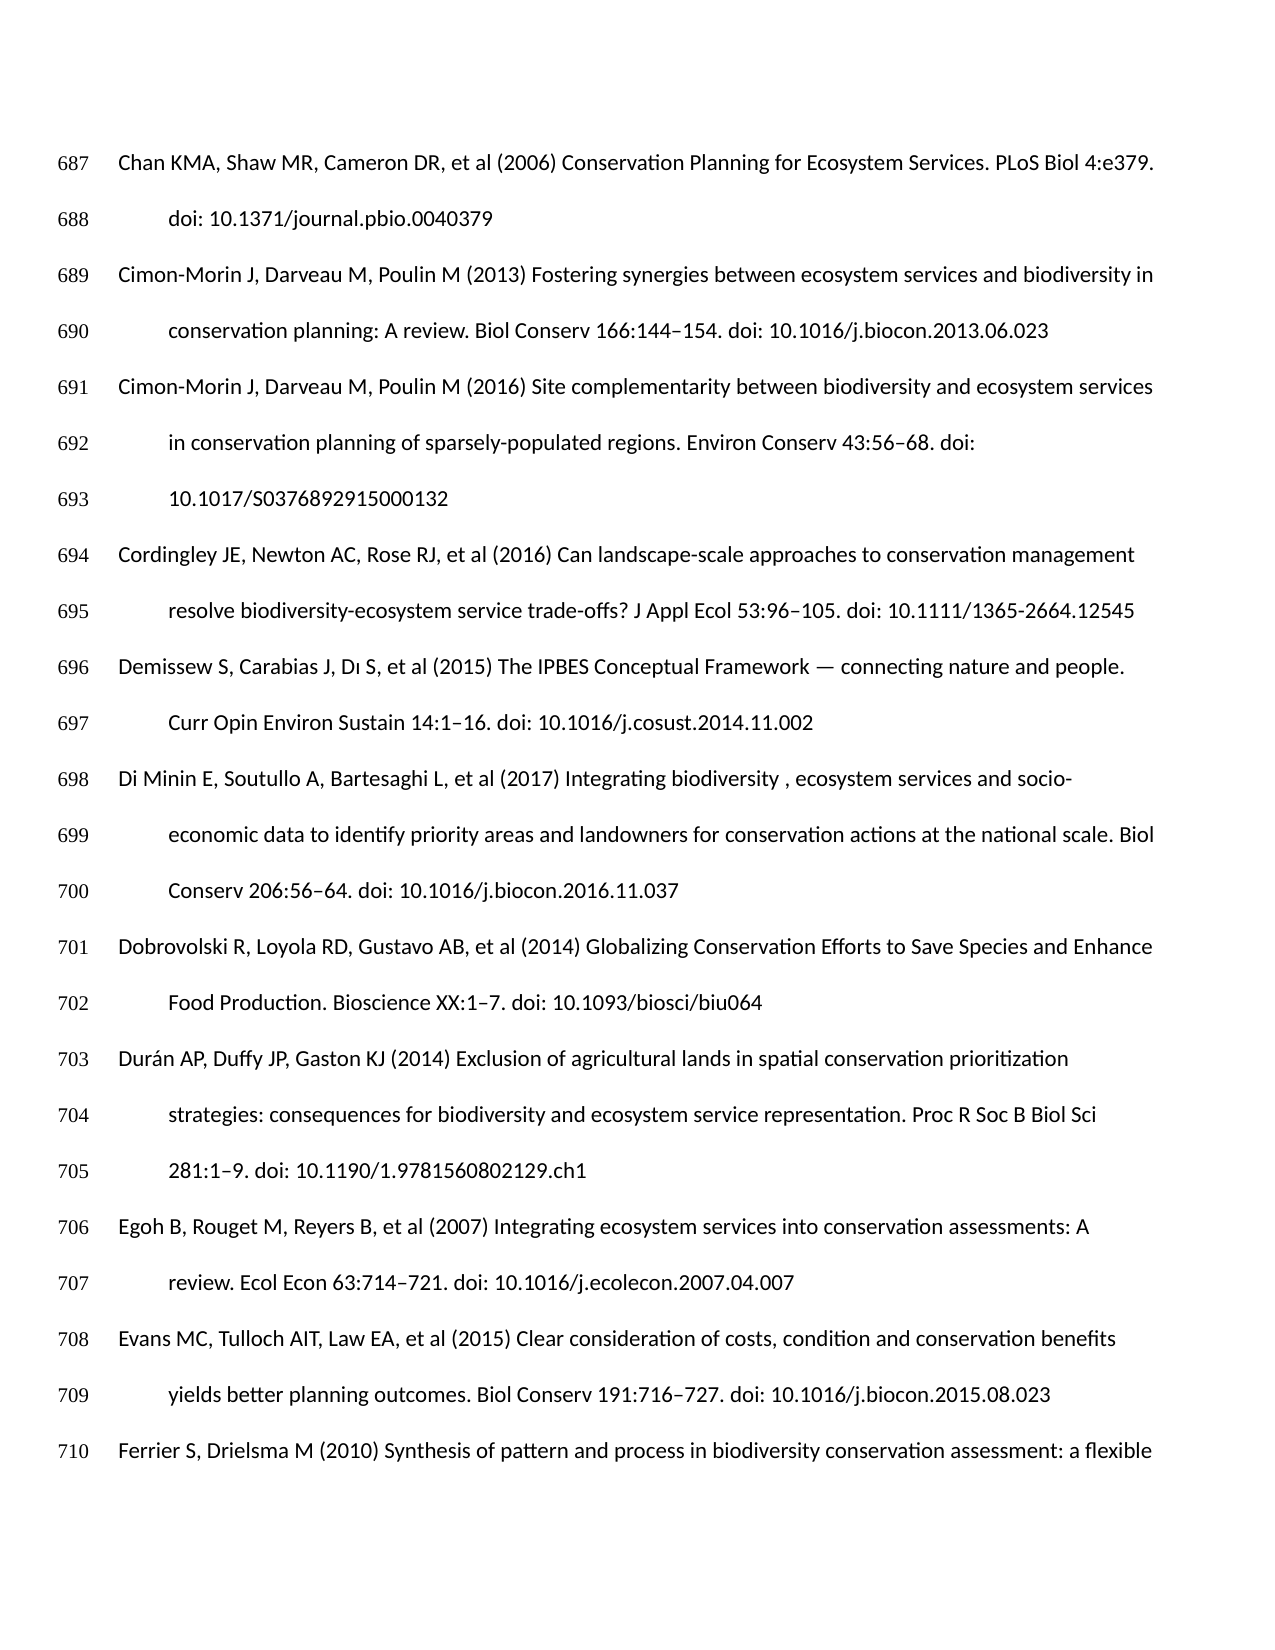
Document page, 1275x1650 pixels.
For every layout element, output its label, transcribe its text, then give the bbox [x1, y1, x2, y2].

text Evans MC, Tulloch AIT, Law EA, et al (2015) Clear consideration of costs, condition and conservation benefits yields better planning outcomes. Biol Conserv 191:716–727. doi: 10.1016/j.biocon.2015.08.023 [118, 1324, 1157, 1408]
text Cordingley JE, Newton AC, Rose RJ, et al (2016) Can landscape-scale approaches to conservation management resolve biodiversity-ecosystem service trade-offs? J Appl Ecol 53:96–105. doi: 10.1111/1365-2664.12545 [118, 540, 1157, 624]
text Durán AP, Duffy JP, Gaston KJ (2014) Exclusion of agricultural lands in spatial conservation prioritization strategies: consequences for biodiversity and ecosystem service representation. Proc R Soc B Biol Sci 281:1–9. doi: 10.1190/1.9781560802129.ch1 [118, 1044, 1157, 1184]
text Demissew S, Carabias J, Dı S, et al (2015) The IPBES Conceptual Framework — connecting nature and people. Curr Opin Environ Sustain 14:1–16. doi: 10.1016/j.cosust.2014.11.002 [118, 652, 1157, 736]
text Dobrovolski R, Loyola RD, Gustavo AB, et al (2014) Globalizing Conservation Efforts to Save Species and Enhance Food Production. Bioscience XX:1–7. doi: 10.1093/biosci/biu064 [118, 932, 1157, 1016]
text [118, 1437, 1157, 1464]
text Egoh B, Rouget M, Reyers B, et al (2007) Integrating ecosystem services into conservation assessments: A review. Ecol Econ 63:714–721. doi: 10.1016/j.ecolecon.2007.04.007 [118, 1212, 1157, 1296]
text Di Minin E, Soutullo A, Bartesaghi L, et al (2017) Integrating biodiversity , ecosystem services and socio-economic data to identify priority areas and landowners for conservation actions at the national scale. Biol Conserv 206:56–64. doi: 10.1016/j.biocon.2016.11.037 [118, 764, 1157, 904]
text Cimon-Morin J, Darveau M, Poulin M (2016) Site complementarity between biodiversity and ecosystem services in conservation planning of sparsely-populated regions. Environ Conserv 43:56–68. doi: 10.1017/S0376892915000132 [118, 372, 1157, 512]
text Chan KMA, Shaw MR, Cameron DR, et al (2006) Conservation Planning for Ecosystem Services. PLoS Biol 4:e379. doi: 10.1371/journal.pbio.0040379 [118, 148, 1157, 232]
text Cimon-Morin J, Darveau M, Poulin M (2013) Fostering synergies between ecosystem services and biodiversity in conservation planning: A review. Biol Conserv 166:144–154. doi: 10.1016/j.biocon.2013.06.023 [118, 260, 1157, 344]
